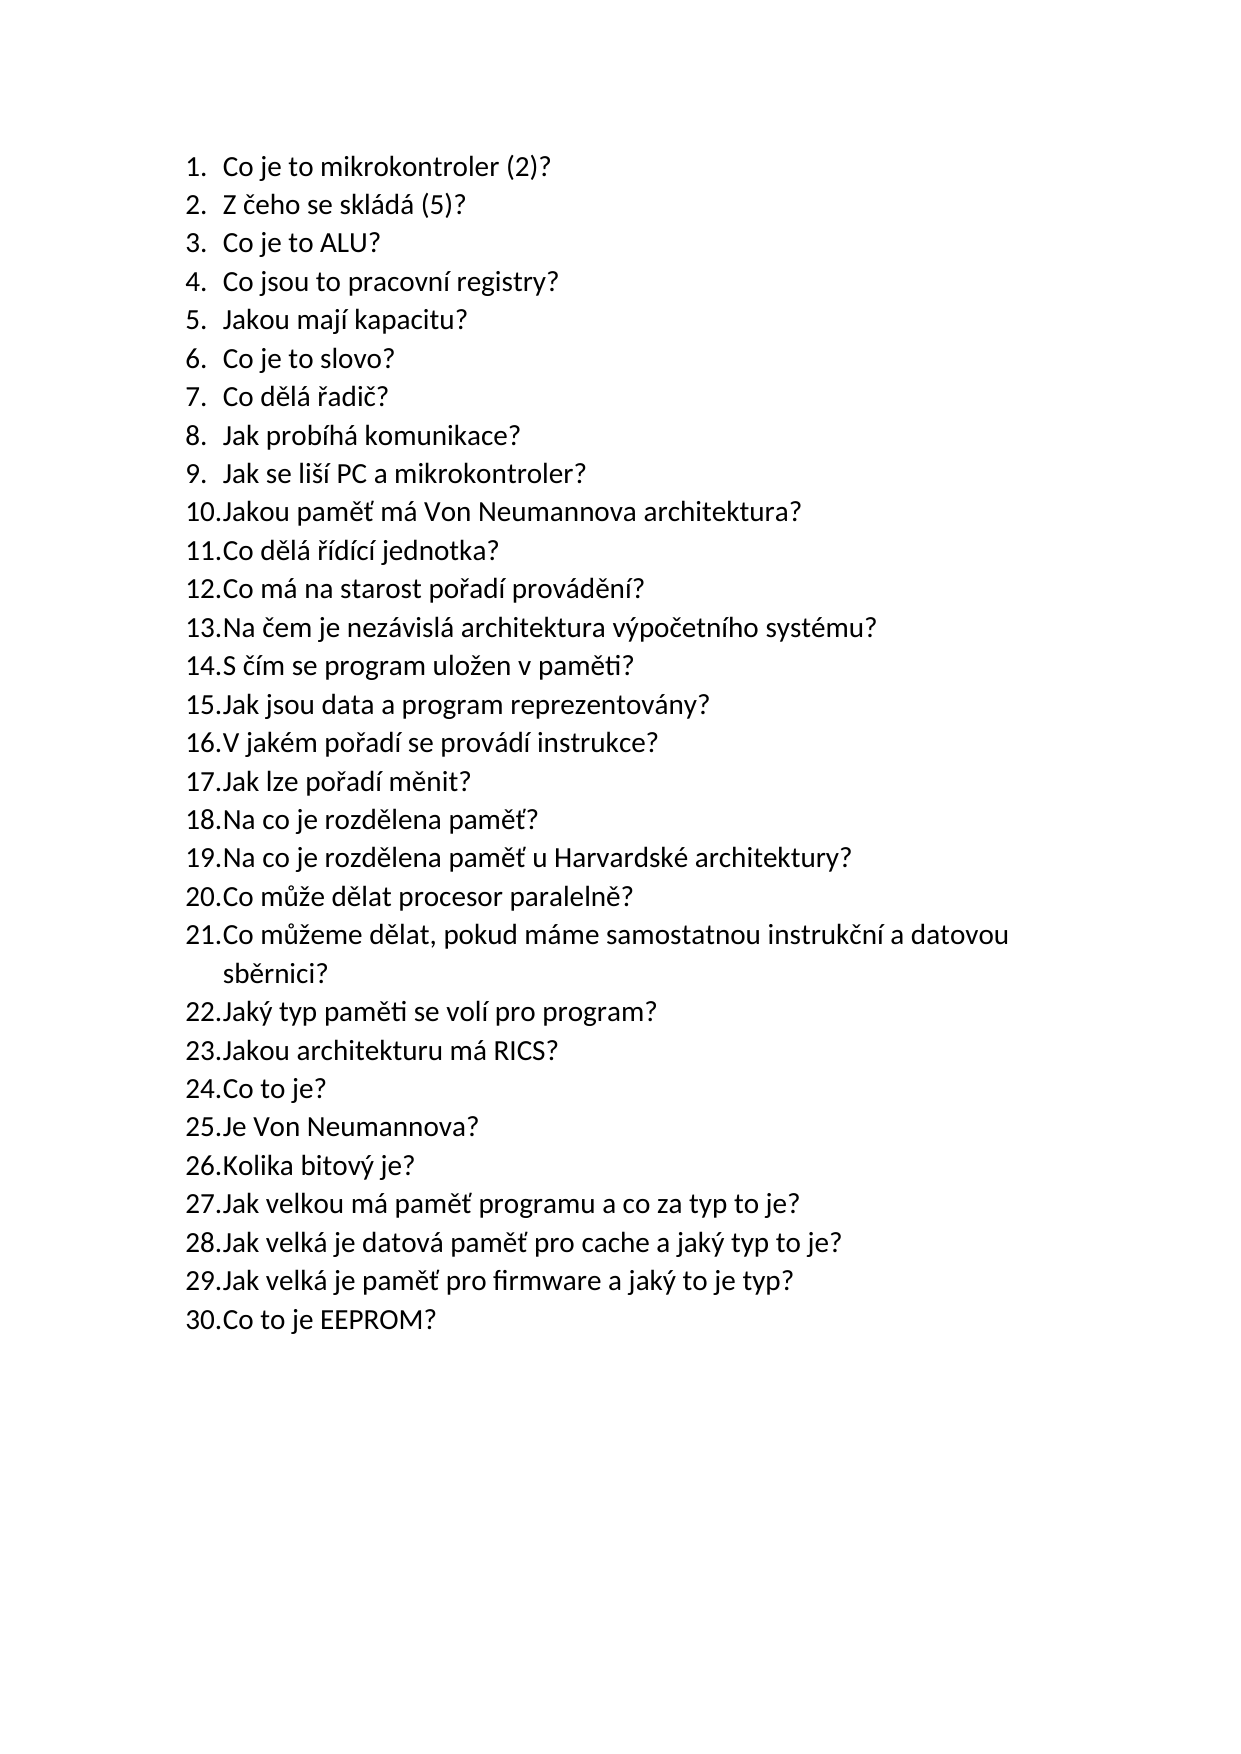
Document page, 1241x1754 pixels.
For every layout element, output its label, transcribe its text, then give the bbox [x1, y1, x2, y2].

list Kolika bitový je? [185, 1147, 1093, 1183]
list Jak velká je paměť pro firmware a jaký to je typ? [185, 1262, 1093, 1298]
list Jakou architekturu má RICS? [185, 1032, 1093, 1067]
list Jak lze pořadí měnit? [185, 763, 1093, 798]
list S čím se program uložen v paměti? [185, 647, 1093, 683]
list Z čeho se skládá (5)? [185, 186, 1093, 222]
list Co je to mikrokontroler (2)? [185, 148, 1093, 183]
list Jak velká je datová paměť pro cache a jaký typ to je? [185, 1224, 1093, 1259]
list Co dělá řadič? [185, 378, 1093, 414]
list Co můžeme dělat, pokud máme samostatnou instrukční a datovou sběrnici? [185, 916, 1093, 990]
list Co je to slovo? [185, 340, 1093, 375]
list Jaký typ paměti se volí pro program? [185, 993, 1093, 1029]
list Na co je rozdělena paměť? [185, 801, 1093, 837]
list Jakou mají kapacitu? [185, 301, 1093, 337]
list Co dělá řídící jednotka? [185, 532, 1093, 568]
list Jakou paměť má Von Neumannova architektura? [185, 493, 1093, 529]
list Co to je? [185, 1070, 1093, 1106]
list Na co je rozdělena paměť u Harvardské architektury? [185, 839, 1093, 875]
list Jak probíhá komunikace? [185, 417, 1093, 452]
list V jakém pořadí se provádí instrukce? [185, 724, 1093, 760]
list Co jsou to pracovní registry? [185, 263, 1093, 298]
list Co je to ALU? [185, 224, 1093, 260]
list Jak se liší PC a mikrokontroler? [185, 455, 1093, 491]
list Co může dělat procesor paralelně? [185, 878, 1093, 913]
list Jak jsou data a program reprezentovány? [185, 686, 1093, 721]
list Co to je EEPROM? [185, 1301, 1093, 1336]
list Na čem je nezávislá architektura výpočetního systému? [185, 609, 1093, 644]
list Je Von Neumannova? [185, 1108, 1093, 1144]
list Jak velkou má paměť programu a co za typ to je? [185, 1185, 1093, 1221]
list Co má na starost pořadí provádění? [185, 570, 1093, 606]
